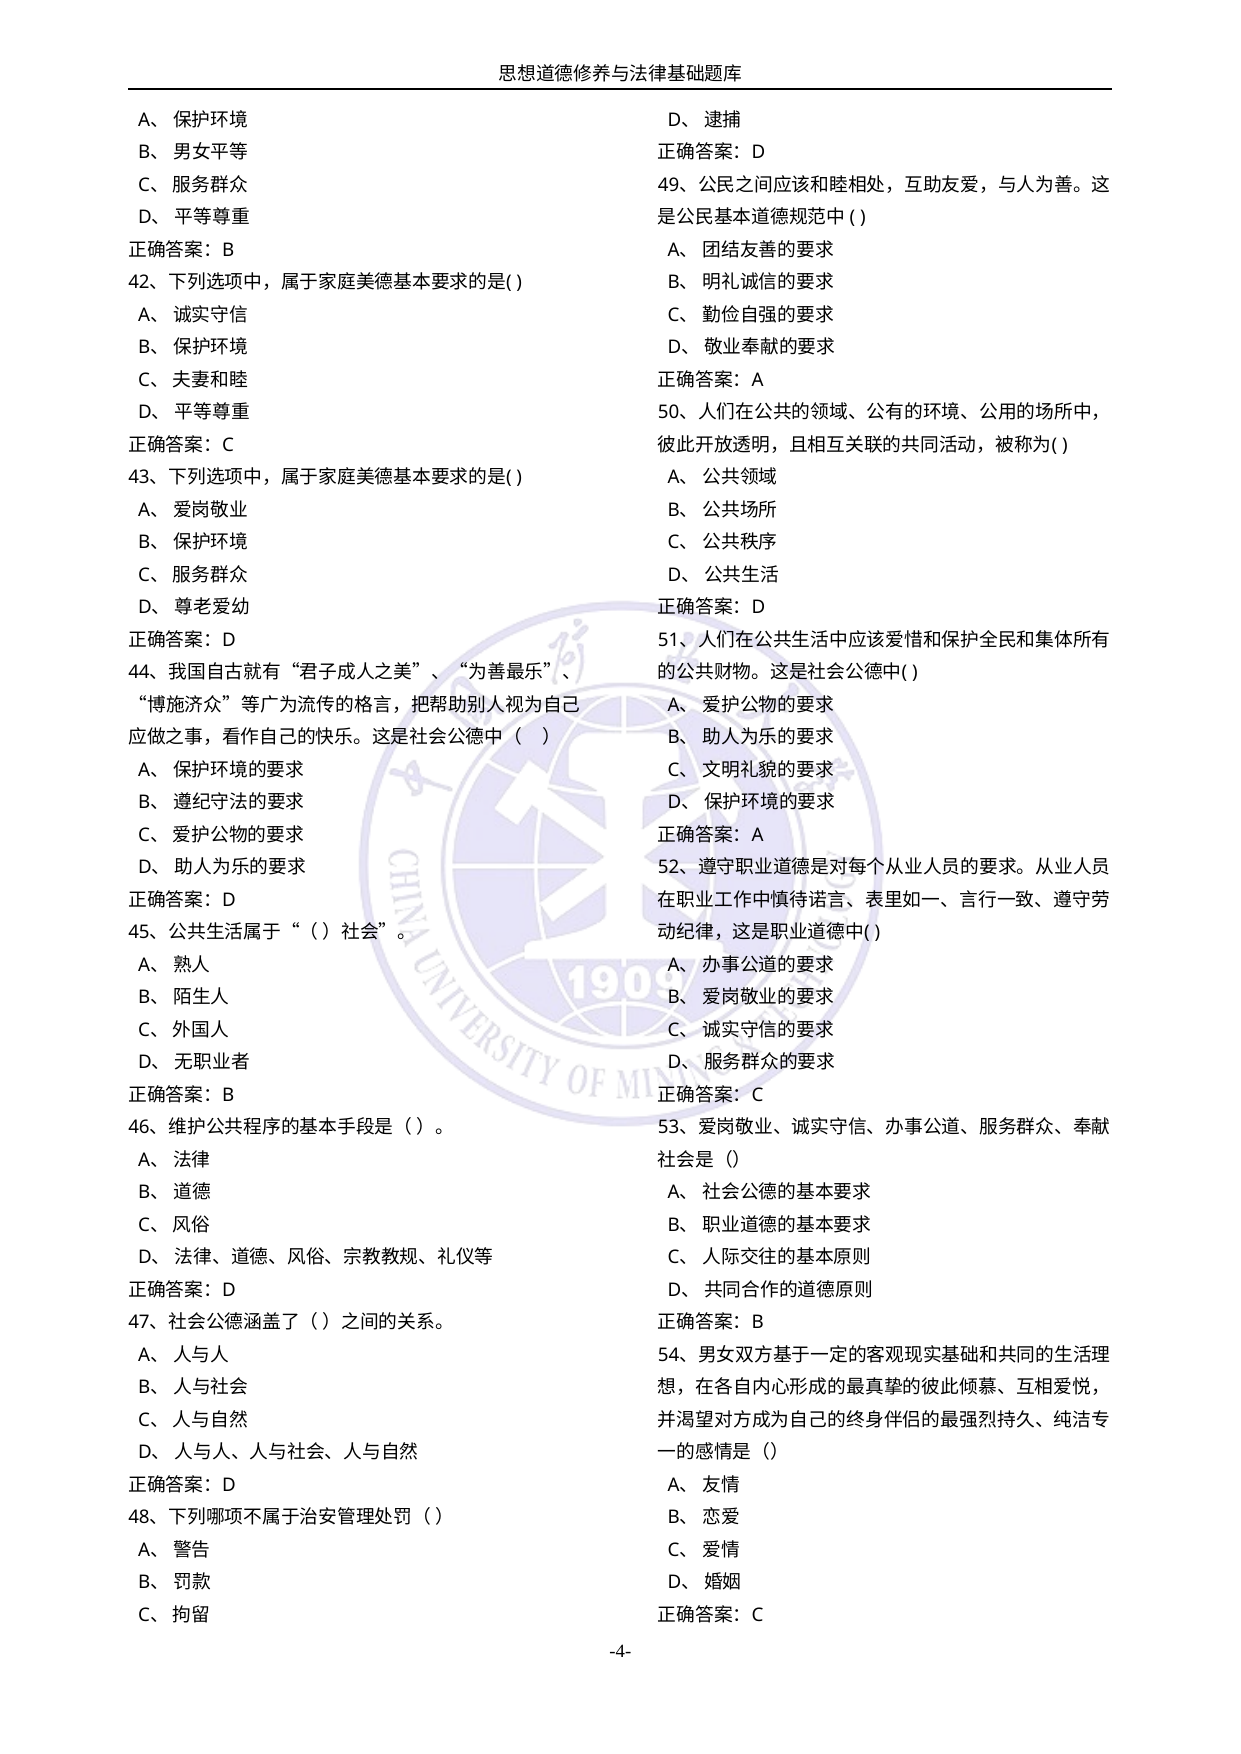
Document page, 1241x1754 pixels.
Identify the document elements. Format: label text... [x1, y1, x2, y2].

text 正确答案：B 46、维护公共程序的基本手段是（ ）。 A、 法律 B、 道德 C、 风俗 D、 法律、道德、风俗、宗教教规、礼仪等 [128, 1077, 583, 1272]
text 正确答案：B 42、下列选项中，属于家庭美德基本要求的是( ) A、 诚实守信 B、 保护环境 C、 夫妻和睦 D、 平等尊重 [128, 232, 583, 427]
text 正确答案：D 45、公共生活属于“（ ）社会”。 A、 熟人 B、 陌生人 C、 外国人 D、 无职业者 [128, 882, 583, 1077]
text 正确答案：D 48、下列哪项不属于治安管理处罚（ ） A、 警告 B、 罚款 C、 拘留 D、 逮捕 [128, 1467, 583, 1629]
text 正确答案：C 55、一定社会或阶级根据其总的道德要求制定的，调节人们在家庭生活方面的关系和行为的道德准则称为（） A、 家庭义务 B、 男女平等 C、 一夫一妻制 D、 家庭道德 [658, 1597, 1112, 1629]
text 正确答案：D 44、我国自古就有“君子成人之美”、“为善最乐”、“博施济众”等广为流传的格言，把帮助别人视为自己应做之事，看作自己的快乐。这是社会公德中（ ） A、 保护环境的要求 B、 遵纪守法的要求 C、 爱护公物的要求 D、 助人为乐的要求 [128, 622, 583, 882]
text 正确答案：D 51、人们在公共生活中应该爱惜和保护全民和集体所有的公共财物。这是社会公德中( ) A、 爱护公物的要求 B、 助人为乐的要求 C、 文明礼貌的要求 D、 保护环境的要求 [658, 589, 1112, 817]
text 正确答案：B 54、男女双方基于一定的客观现实基础和共同的生活理想，在各自内心形成的最真挚的彼此倾慕、互相爱悦，并渴望对方成为自己的终身伴侣的最强烈持久、纯洁专一的感情是（） A、 友情 B、 恋爱 C、 爱情 D、 婚姻 [658, 1304, 1112, 1597]
text 正确答案：D 47、社会公德涵盖了（ ）之间的关系。 A、 人与人 B、 人与社会 C、 人与自然 D、 人与人、人与社会、人与自然 [128, 1272, 583, 1467]
text 正确答案：C 43、下列选项中，属于家庭美德基本要求的是( ) A、 爱岗敬业 B、 保护环境 C、 服务群众 D、 尊老爱幼 [128, 427, 583, 622]
text 正确答案：A 41、下列选项中，属于家庭美德基本要求的是( ) A、 保护环境 B、 男女平等 C、 服务群众 D、 平等尊重 [128, 102, 583, 232]
text 正确答案：D 49、公民之间应该和睦相处，互助友爱，与人为善。这是公民基本道德规范中 ( ) A、 团结友善的要求 B、 明礼诚信的要求 C、 勤俭自强的要求 D、 敬业奉献的要求 [658, 134, 1112, 362]
text 正确答案：A 52、遵守职业道德是对每个从业人员的要求。从业人员在职业工作中慎待诺言、表里如一、言行一致、遵守劳动纪律，这是职业道德中( ) A、 办事公道的要求 B、 爱岗敬业的要求 C、 诚实守信的要求 D、 服务群众的要求 [658, 817, 1112, 1077]
text 正确答案：C 53、爱岗敬业、诚实守信、办事公道、服务群众、奉献社会是（） A、 社会公德的基本要求 B、 职业道德的基本要求 C、 人际交往的基本原则 D、 共同合作的道德原则 [658, 1077, 1112, 1304]
text 正确答案：A 50、人们在公共的领域、公有的环境、公用的场所中，彼此开放透明，且相互关联的共同活动，被称为( ) A、 公共领域 B、 公共场所 C、 公共秩序 D、 公共生活 [658, 362, 1112, 589]
text 正确答案：D 48、下列哪项不属于治安管理处罚（ ） A、 警告 B、 罚款 C、 拘留 D、 逮捕 [658, 102, 1112, 134]
